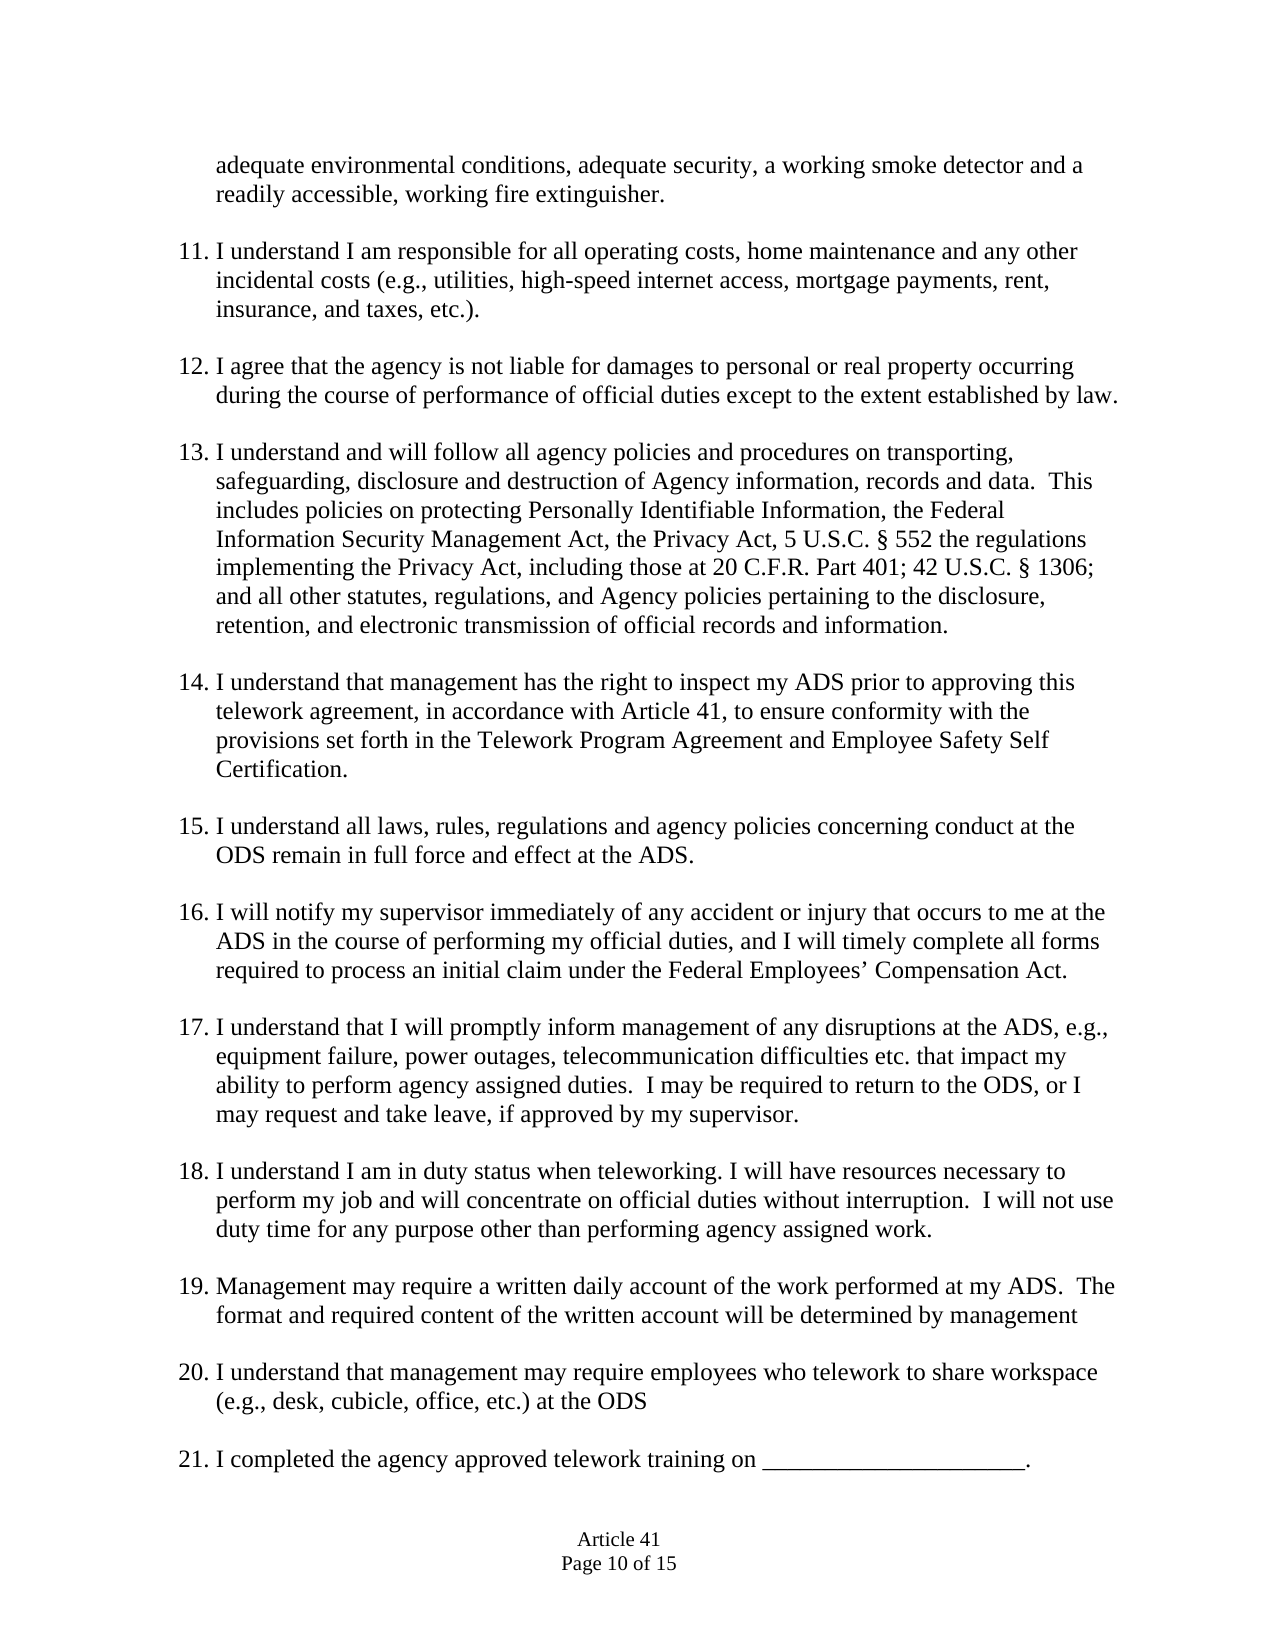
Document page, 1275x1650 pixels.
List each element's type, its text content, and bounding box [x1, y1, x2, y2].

list I understand that I will promptly inform management of any disruptions at the ADS, e.g., equipment failure, power outages, telecommunication difficulties etc. that impact my ability to perform agency assigned duties. I may be required to return to the ODS, or I may request and take leave, if approved by my supervisor. [178, 1012, 1125, 1127]
list I completed the agency approved telework training on _____________________. [178, 1444, 1125, 1472]
list I understand all laws, rules, regulations and agency policies concerning conduct at the ODS remain in full force and effect at the ADS. [178, 811, 1125, 869]
list I understand I am in duty status when teleworking. I will have resources necessary to perform my job and will concentrate on official duties without interruption. I will not use duty time for any purpose other than performing agency assigned work. [178, 1156, 1125, 1242]
list I understand and will follow all agency policies and procedures on transporting, safeguarding, disclosure and destruction of Agency information, records and data. This includes policies on protecting Personally Identifiable Information, the Federal Information Security Management Act, the Privacy Act, 5 U.S.C. § 552 the regulations implementing the Privacy Act, including those at 20 C.F.R. Part 401; 42 U.S.C. § 1306; and all other statutes, regulations, and Agency policies pertaining to the disclosure, retention, and electronic transmission of official records and information. [178, 437, 1125, 639]
list Management may require a written daily account of the work performed at my ADS. The format and required content of the written account will be determined by management [178, 1271, 1125, 1329]
list I agree that the agency is not liable for damages to personal or real property occurring during the course of performance of official duties except to the extent established by law. [178, 351, 1125, 409]
list I understand I am responsible for all operating costs, home maintenance and any other incidental costs (e.g., utilities, high-speed internet access, mortgage payments, rent, insurance, and taxes, etc.). [178, 236, 1125, 322]
list I will notify my supervisor immediately of any accident or injury that occurs to me at the ADS in the course of performing my official duties, and I will timely complete all forms required to process an initial claim under the Federal Employees’ Compensation Act. [178, 897, 1125, 984]
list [178, 150, 1125, 207]
list I understand that management has the right to inspect my ADS prior to approving this telework agreement, in accordance with Article 41, to ensure conformity with the provisions set forth in the Telework Program Agreement and Employee Safety Self Certification. [178, 667, 1125, 782]
list I understand that management may require employees who telework to share workspace (e.g., desk, cubicle, office, etc.) at the ODS [178, 1357, 1125, 1415]
